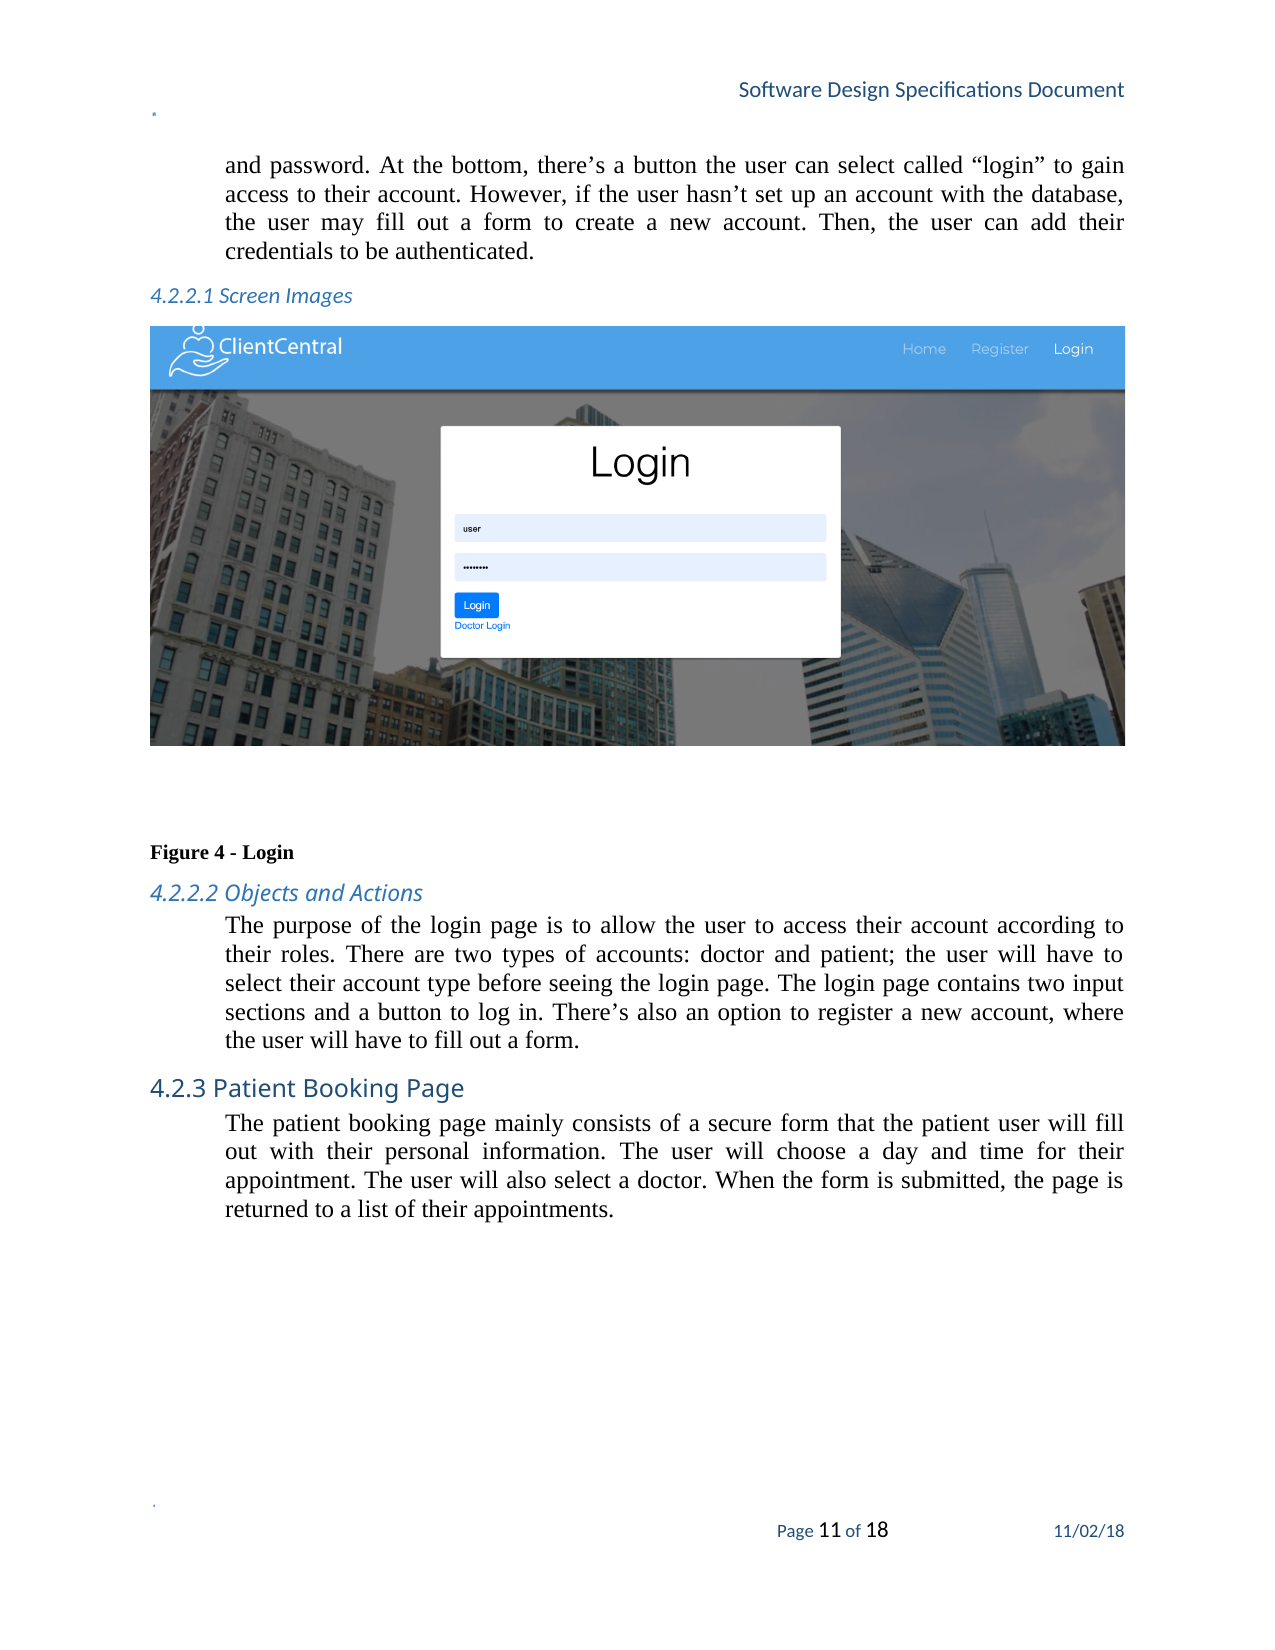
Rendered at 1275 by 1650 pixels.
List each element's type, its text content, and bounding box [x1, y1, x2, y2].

text 4.2.2.1 Screen Images [150, 282, 1125, 310]
text The patient booking page mainly consists of a secure form that the patient user will fill out with their personal information. The user will choose a day and time for their appointment. The user will also select a doctor. When the form is submitted, the page is returned to a list of their appointments. [225, 1108, 1125, 1223]
picture [150, 326, 1125, 746]
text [225, 150, 1125, 265]
subtitle 4.2.2.2 Objects and Actions [150, 877, 1125, 908]
text Figure 4 - Login [150, 840, 1125, 864]
text The purpose of the login page is to allow the user to access their account according to their roles. There are two types of accounts: doctor and patient; the user will have to select their account type before seeing the login page. The login page contains two input sections and a button to log in. There’s also an option to register a new account, where the user will have to fill out a form. [225, 910, 1125, 1054]
subtitle 4.2.3 Patient Booking Page [150, 1071, 1125, 1105]
